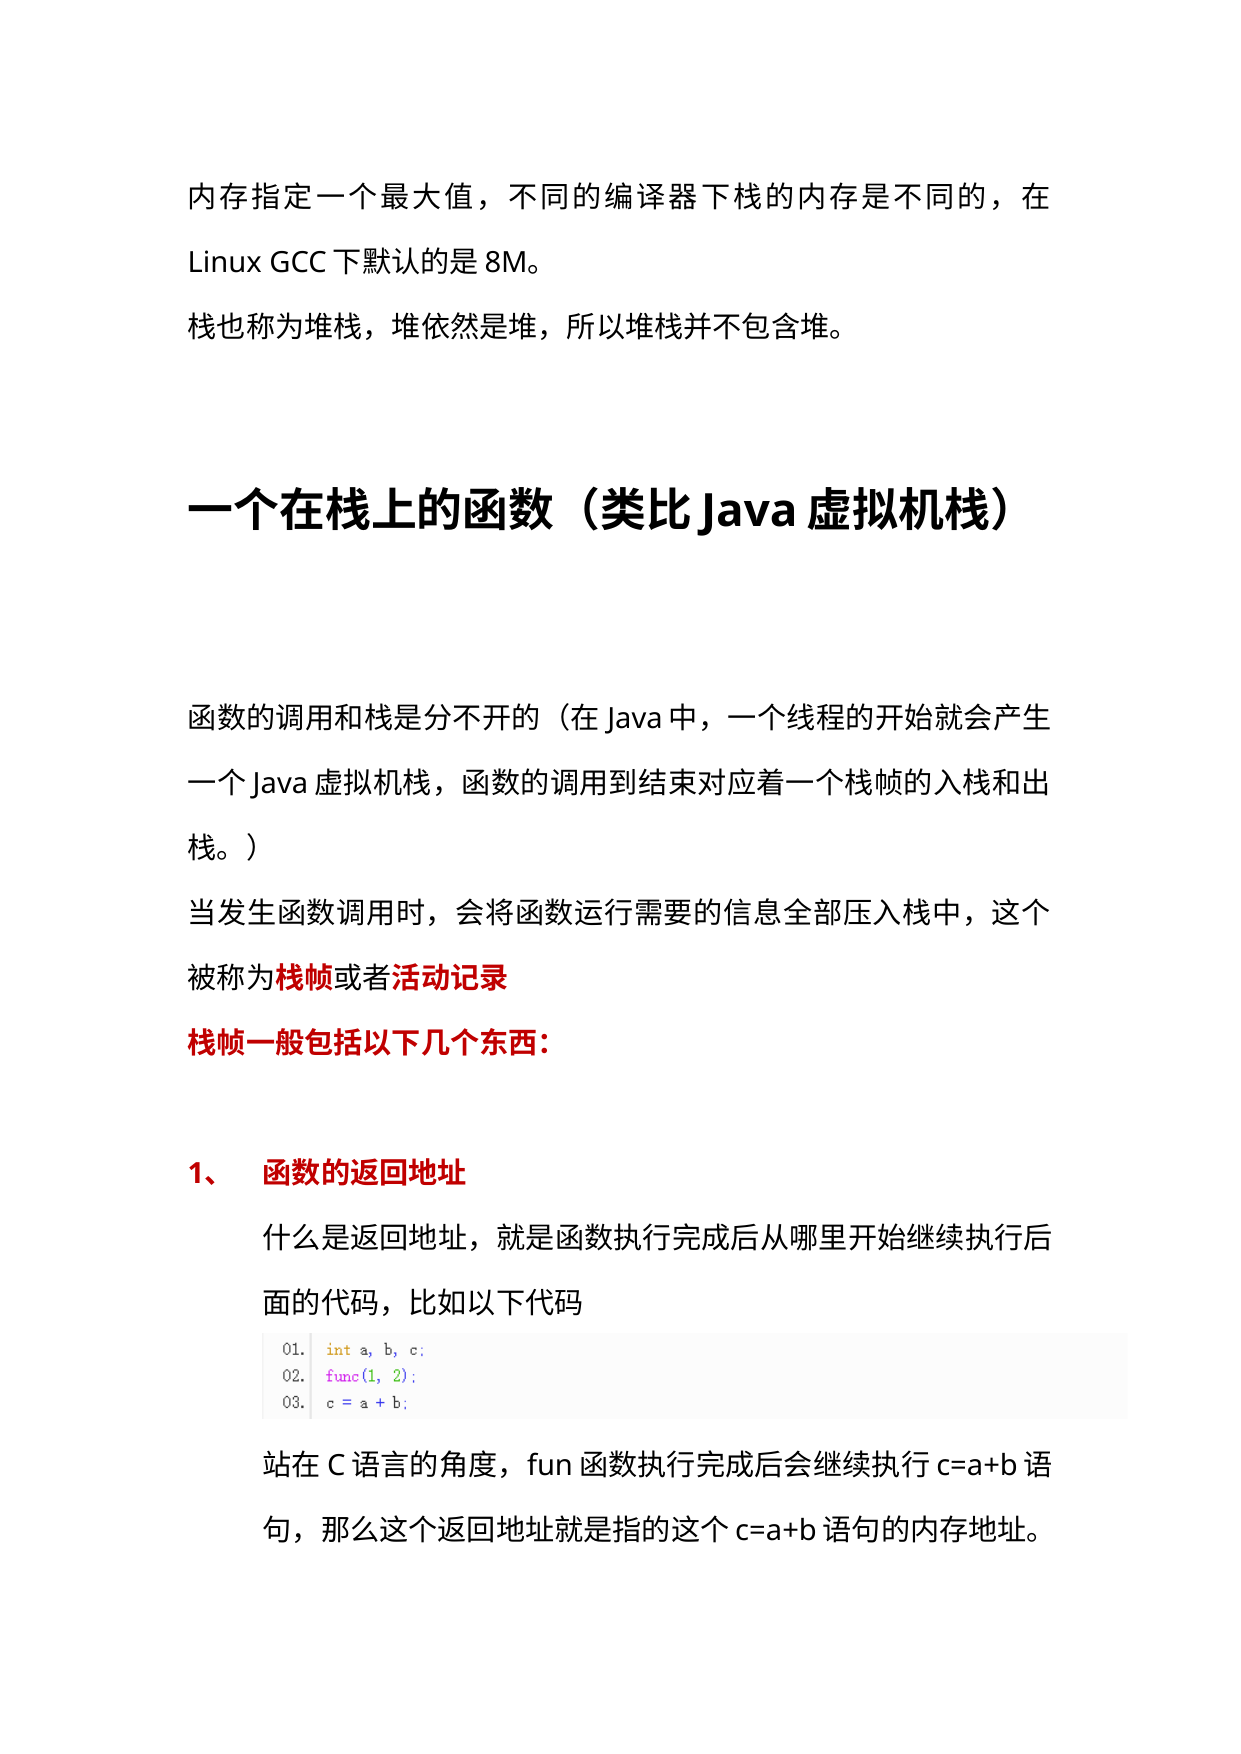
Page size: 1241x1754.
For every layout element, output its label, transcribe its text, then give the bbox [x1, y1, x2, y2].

picture [262, 1333, 1128, 1419]
text 栈也称为堆栈，堆依然是堆，所以堆栈并不包含堆。 [187, 292, 1053, 357]
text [187, 162, 1053, 292]
list 什么是返回地址，就是函数执行完成后从哪里开始继续执行后面的代码，比如以下代码 [262, 1203, 1053, 1333]
text 当发生函数调用时，会将函数运行需要的信息全部压入栈中，这个被称为栈帧或者活动记录 [187, 878, 1053, 1008]
list 站在C语言的角度，fun函数执行完成后会继续执行c=a+b语句，那么这个返回地址就是指的这个c=a+b语句的内存地址。 [262, 1431, 1053, 1561]
text 栈帧一般包括以下几个东西： [187, 1008, 1053, 1073]
list 函数的返回地址 [187, 1138, 1053, 1203]
text 函数的调用和栈是分不开的（在Java中，一个线程的开始就会产生一个Java虚拟机栈，函数的调用到结束对应着一个栈帧的入栈和出栈。） [187, 683, 1053, 878]
subtitle 一个在栈上的函数（类比Java虚拟机栈） [187, 457, 1053, 555]
